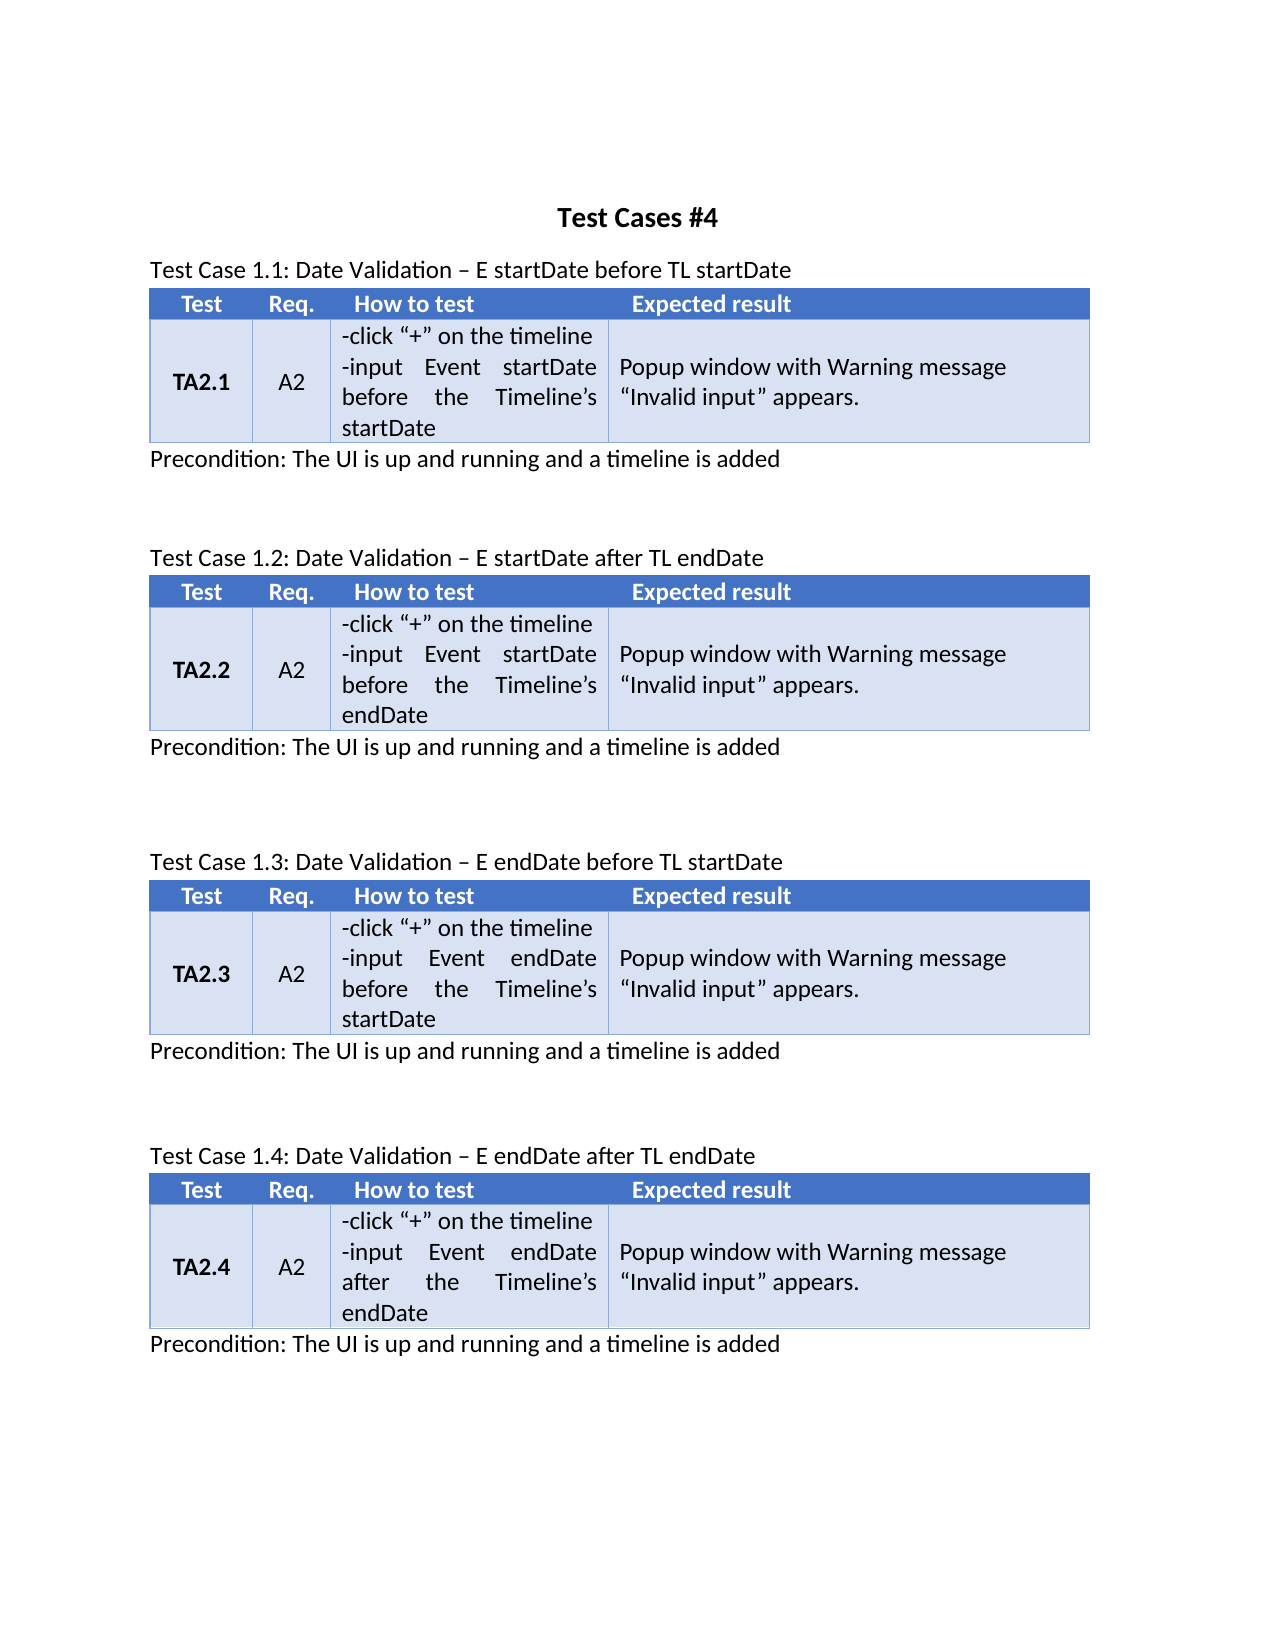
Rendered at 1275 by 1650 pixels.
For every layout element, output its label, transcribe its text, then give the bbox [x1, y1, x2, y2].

table_cell TA2.1 [151, 320, 252, 442]
table_header Expected result [609, 576, 1089, 607]
table_cell -click “+” on the timeline -input Event endDate before the Timeline’s startDate [331, 912, 608, 1034]
table_header Req. [253, 289, 330, 319]
table_cell -click “+” on the timeline -input Event endDate after the Timeline’s endDate [331, 1205, 608, 1327]
table_cell TA2.4 [151, 1205, 252, 1327]
table_header Expected result [609, 1174, 1089, 1204]
table_header Test [151, 881, 252, 911]
table_cell Popup window with Warning message “Invalid input” appears. [609, 608, 1089, 730]
table_header Test [151, 576, 252, 607]
text Precondition: The UI is up and running and a timeline is added [150, 1328, 1125, 1359]
table_cell A2 [253, 912, 330, 1034]
text Precondition: The UI is up and running and a timeline is added [150, 731, 1125, 762]
table_header Expected result [609, 289, 1089, 319]
table_cell A2 [253, 320, 330, 442]
table_cell TA2.2 [151, 608, 252, 730]
table_cell A2 [253, 608, 330, 730]
table_cell TA2.3 [151, 912, 252, 1034]
table_header Req. [253, 576, 330, 607]
text Precondition: The UI is up and running and a timeline is added [150, 443, 1125, 474]
text Test Case 1.4: Date Validation – E endDate after TL endDate [150, 1140, 1125, 1170]
table_header Req. [253, 1174, 330, 1204]
table_cell Popup window with Warning message “Invalid input” appears. [609, 320, 1089, 442]
text Test Case 1.3: Date Validation – E endDate before TL startDate [150, 847, 1125, 877]
table_header Test [151, 289, 252, 319]
table_header How to test [331, 576, 608, 607]
table_cell Popup window with Warning message “Invalid input” appears. [609, 912, 1089, 1034]
table_cell -click “+” on the timeline -input Event startDate before the Timeline’s endDate [331, 608, 608, 730]
text Test Case 1.1: Date Validation – E startDate before TL startDate [150, 255, 1125, 285]
text Test Case 1.2: Date Validation – E startDate after TL endDate [150, 542, 1125, 573]
text Test Cases #4 [150, 199, 1125, 235]
text Precondition: The UI is up and running and a timeline is added [150, 1035, 1125, 1066]
table_header How to test [331, 289, 608, 319]
table_header Expected result [609, 881, 1089, 911]
table_cell A2 [253, 1205, 330, 1327]
table_header How to test [331, 1174, 608, 1204]
table_cell -click “+” on the timeline -input Event startDate before the Timeline’s startDate [331, 320, 608, 442]
table_header Req. [253, 881, 330, 911]
table_header Test [151, 1174, 252, 1204]
table_cell Popup window with Warning message “Invalid input” appears. [609, 1205, 1089, 1327]
table_header How to test [331, 881, 608, 911]
